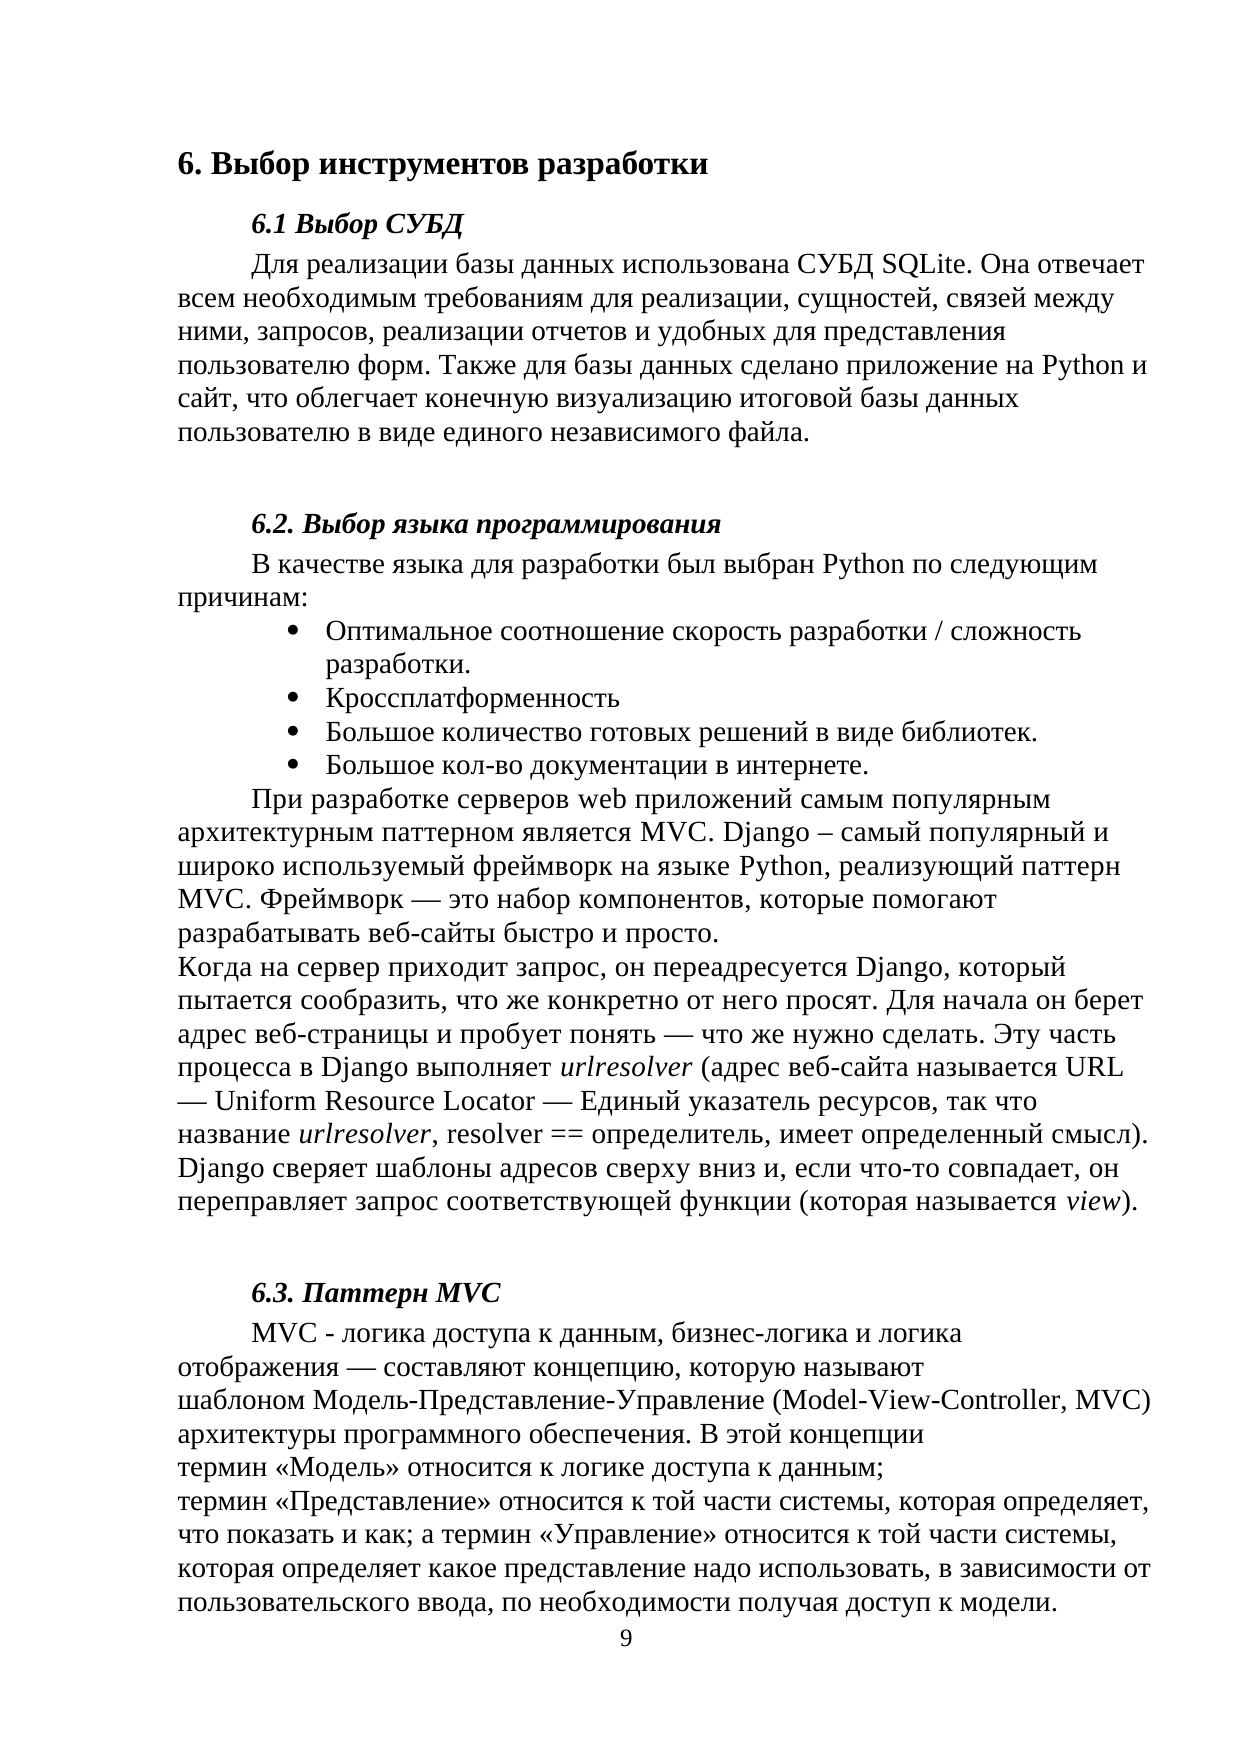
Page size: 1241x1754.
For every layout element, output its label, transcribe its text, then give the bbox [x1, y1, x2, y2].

list Оптимальное соотношение скорость разработки / сложность разработки. [288, 613, 1152, 680]
subtitle 6.2. Выбор языка программирования [177, 506, 1152, 539]
subtitle 6.1 Выбор СУБД [177, 206, 1152, 240]
text MVC - логика доступа к данным, бизнес-логика и логика отображения — составляют концепцию, которую называют шаблоном Модель-Представление-Управление (Model-View-Controller, MVC) архитектуры программного обеспечения. В этой концепции термин «Модель» относится к логике доступа к данным; термин «Представление» относится к той части системы, которая определяет, что показать и как; а термин «Управление» относится к той части системы, которая определяет какое представление надо использовать, в зависимости от пользовательского ввода, по необходимости получая доступ к модели. [177, 1315, 1152, 1617]
text При разработке серверов web приложений самым популярным архитектурным паттерном является MVC. Django – самый популярный и широко используемый фреймворк на языке Python, реализующий паттерн MVC. Фреймворк — это набор компонентов, которые помогают разрабатывать веб-сайты быстро и просто. [177, 781, 1152, 949]
text Для реализации базы данных использована СУБД SQLite. Она отвечает всем необходимым требованиям для реализации, сущностей, связей между ними, запросов, реализации отчетов и удобных для представления пользователю форм. Также для базы данных сделано приложение на Python и сайт, что облегчает конечную визуализацию итоговой базы данных пользователю в виде единого независимого файла. [177, 246, 1152, 447]
list Кроссплатформенность [288, 680, 1152, 714]
list Большое количество готовых решений в виде библиотек. [288, 714, 1152, 747]
subtitle 6. Выбор инструментов разработки [177, 143, 1152, 181]
list Большое кол-во документации в интернете. [288, 747, 1152, 781]
text Когда на сервер приходит запрос, он переадресуется Django, который пытается сообразить, что же конкретно от него просят. Для начала он берет адрес веб-страницы и пробует понять — что же нужно сделать. Эту часть процесса в Django выполняет urlresolver (адрес веб-сайта называется URL — Uniform Resource Locator — Единый указатель ресурсов, так что название urlresolver, resolver == определитель, имеет определенный смысл). Django сверяет шаблоны адресов сверху вниз и, если что-то совпадает, он переправляет запрос соответствующей функции (которая называется view). [177, 949, 1152, 1217]
subtitle 6.3. Паттерн MVC [177, 1276, 1152, 1309]
text В качестве языка для разработки был выбран Python по следующим причинам: [177, 546, 1152, 613]
